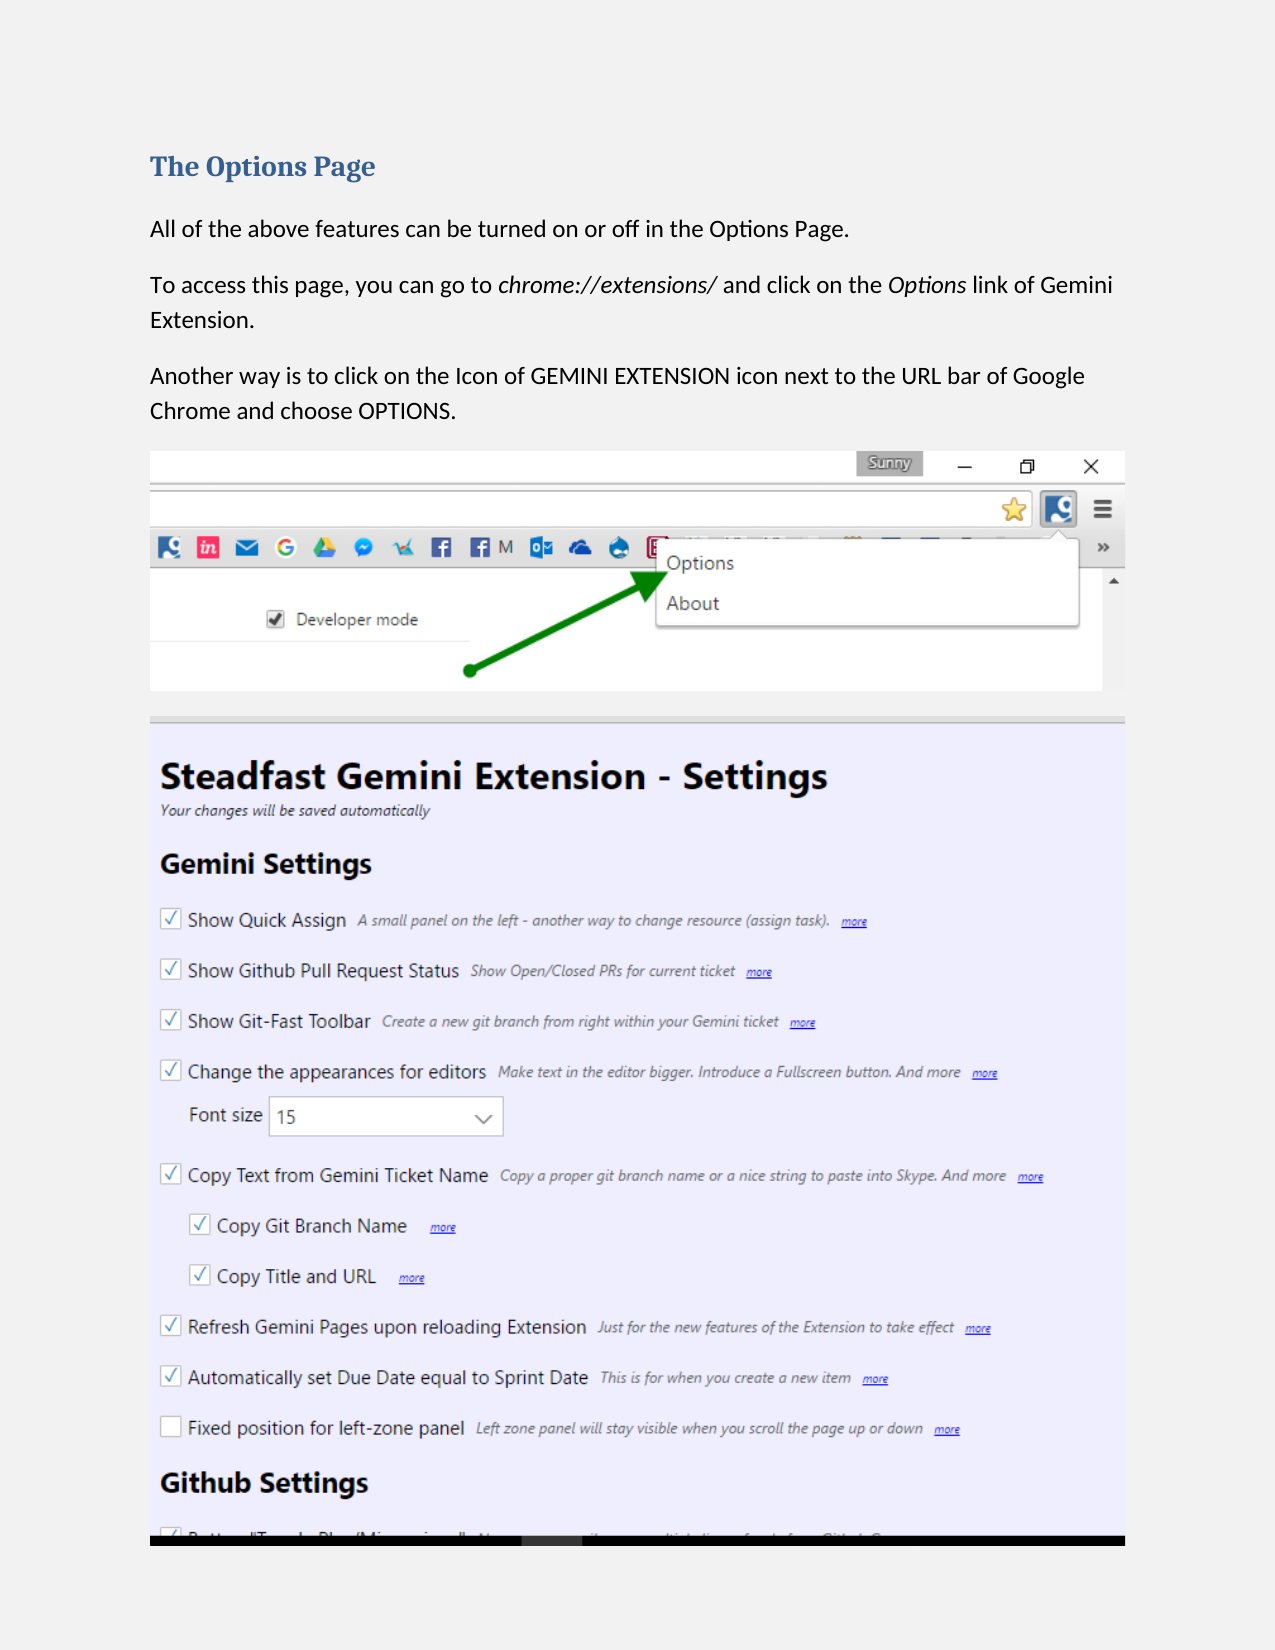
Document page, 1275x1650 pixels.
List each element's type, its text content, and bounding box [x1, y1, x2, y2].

picture [150, 451, 1125, 691]
text To access this page, you can go to chrome://extensions/ and click on the Options link of Gemini Extension. [150, 269, 1125, 335]
subtitle The Options Page [150, 150, 1125, 183]
text All of the above features can be turned on or off in the Options Page. [150, 213, 1125, 244]
picture [150, 716, 1125, 1546]
text Another way is to click on the Icon of GEMINI EXTENSION icon next to the URL bar of Google Chrome and choose OPTIONS. [150, 360, 1125, 426]
